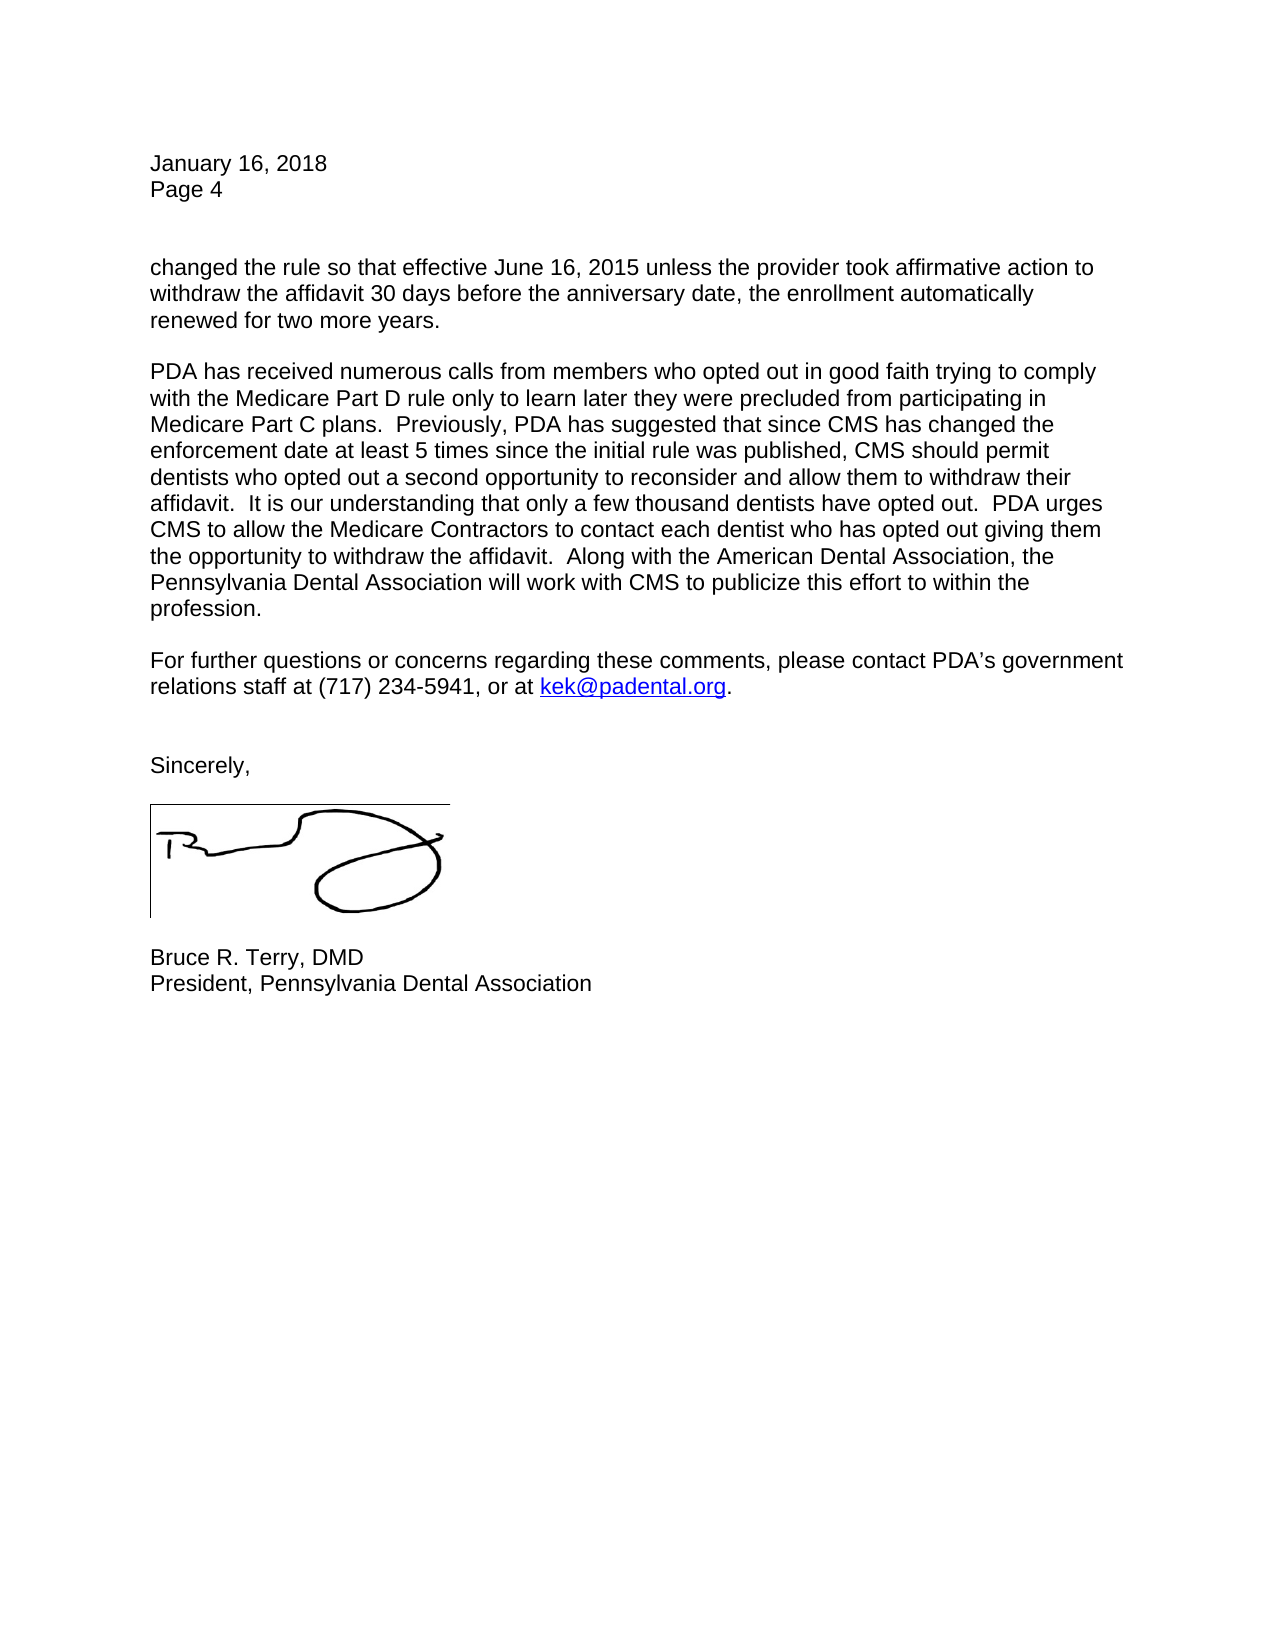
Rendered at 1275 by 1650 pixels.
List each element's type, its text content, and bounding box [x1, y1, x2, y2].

text PDA has received numerous calls from members who opted out in good faith trying to comply with the Medicare Part D rule only to learn later they were precluded from participating in Medicare Part C plans. Previously, PDA has suggested that since CMS has changed the enforcement date at least 5 times since the initial rule was published, CMS should permit dentists who opted out a second opportunity to reconsider and allow them to withdraw their affidavit. It is our understanding that only a few thousand dentists have opted out. PDA urges CMS to allow the Medicare Contractors to contact each dentist who has opted out giving them the opportunity to withdraw the affidavit. Along with the American Dental Association, the Pennsylvania Dental Association will work with CMS to publicize this effort to within the profession. [150, 358, 1125, 622]
text Sincerely, [150, 752, 1125, 778]
text changed the rule so that effective June 16, 2015 unless the provider took affirmative action to withdraw the affidavit 30 days before the anniversary date, the enrollment automatically renewed for two more years. [150, 254, 1125, 333]
text Bruce R. Terry, DMD [150, 944, 1125, 970]
picture [150, 804, 451, 918]
text President, Pennsylvania Dental Association [150, 970, 1125, 996]
text For further questions or concerns regarding these comments, please contact PDA’s government relations staff at (717) 234-5941, or at kek@padental.org. [150, 647, 1125, 699]
